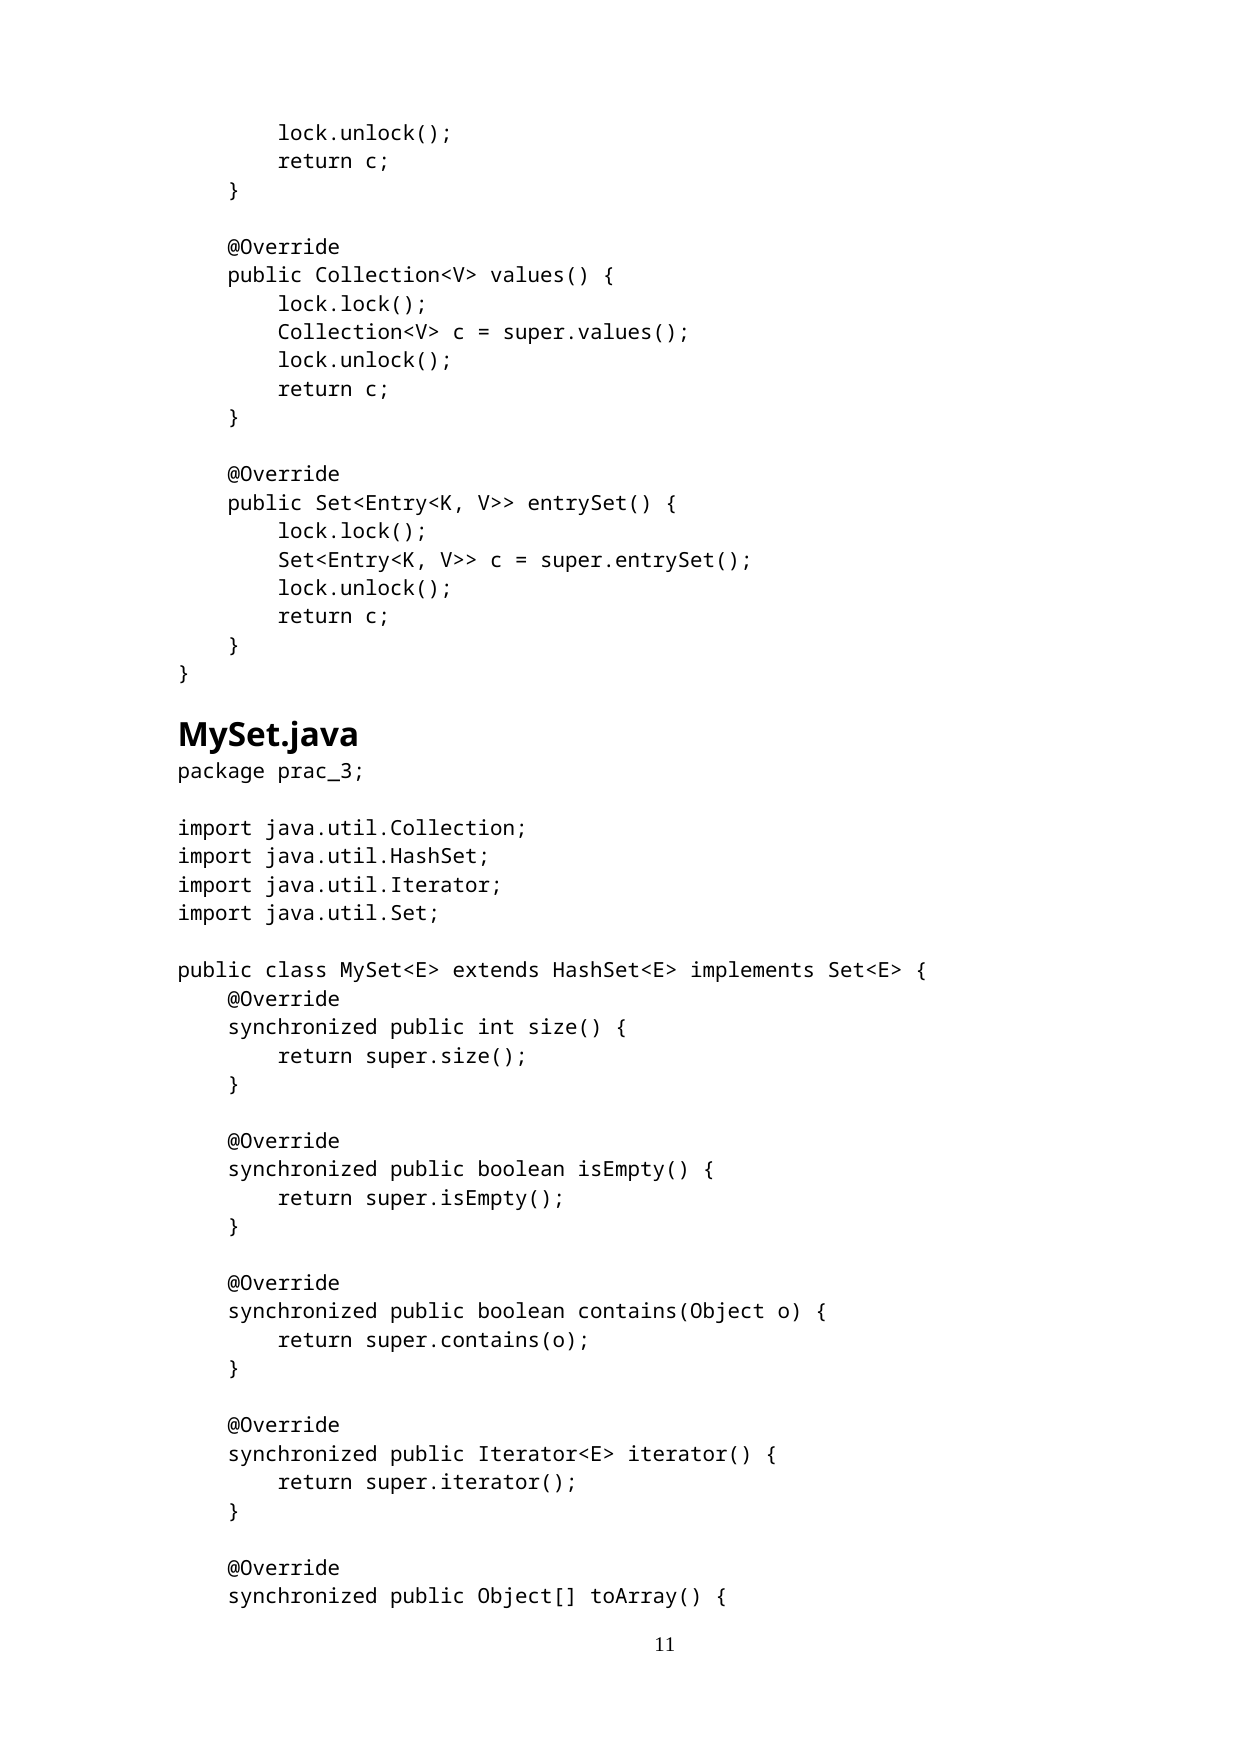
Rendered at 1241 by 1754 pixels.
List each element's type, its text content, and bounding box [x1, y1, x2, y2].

text MySet.java [177, 711, 1152, 756]
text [177, 118, 1152, 687]
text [177, 756, 1152, 1609]
